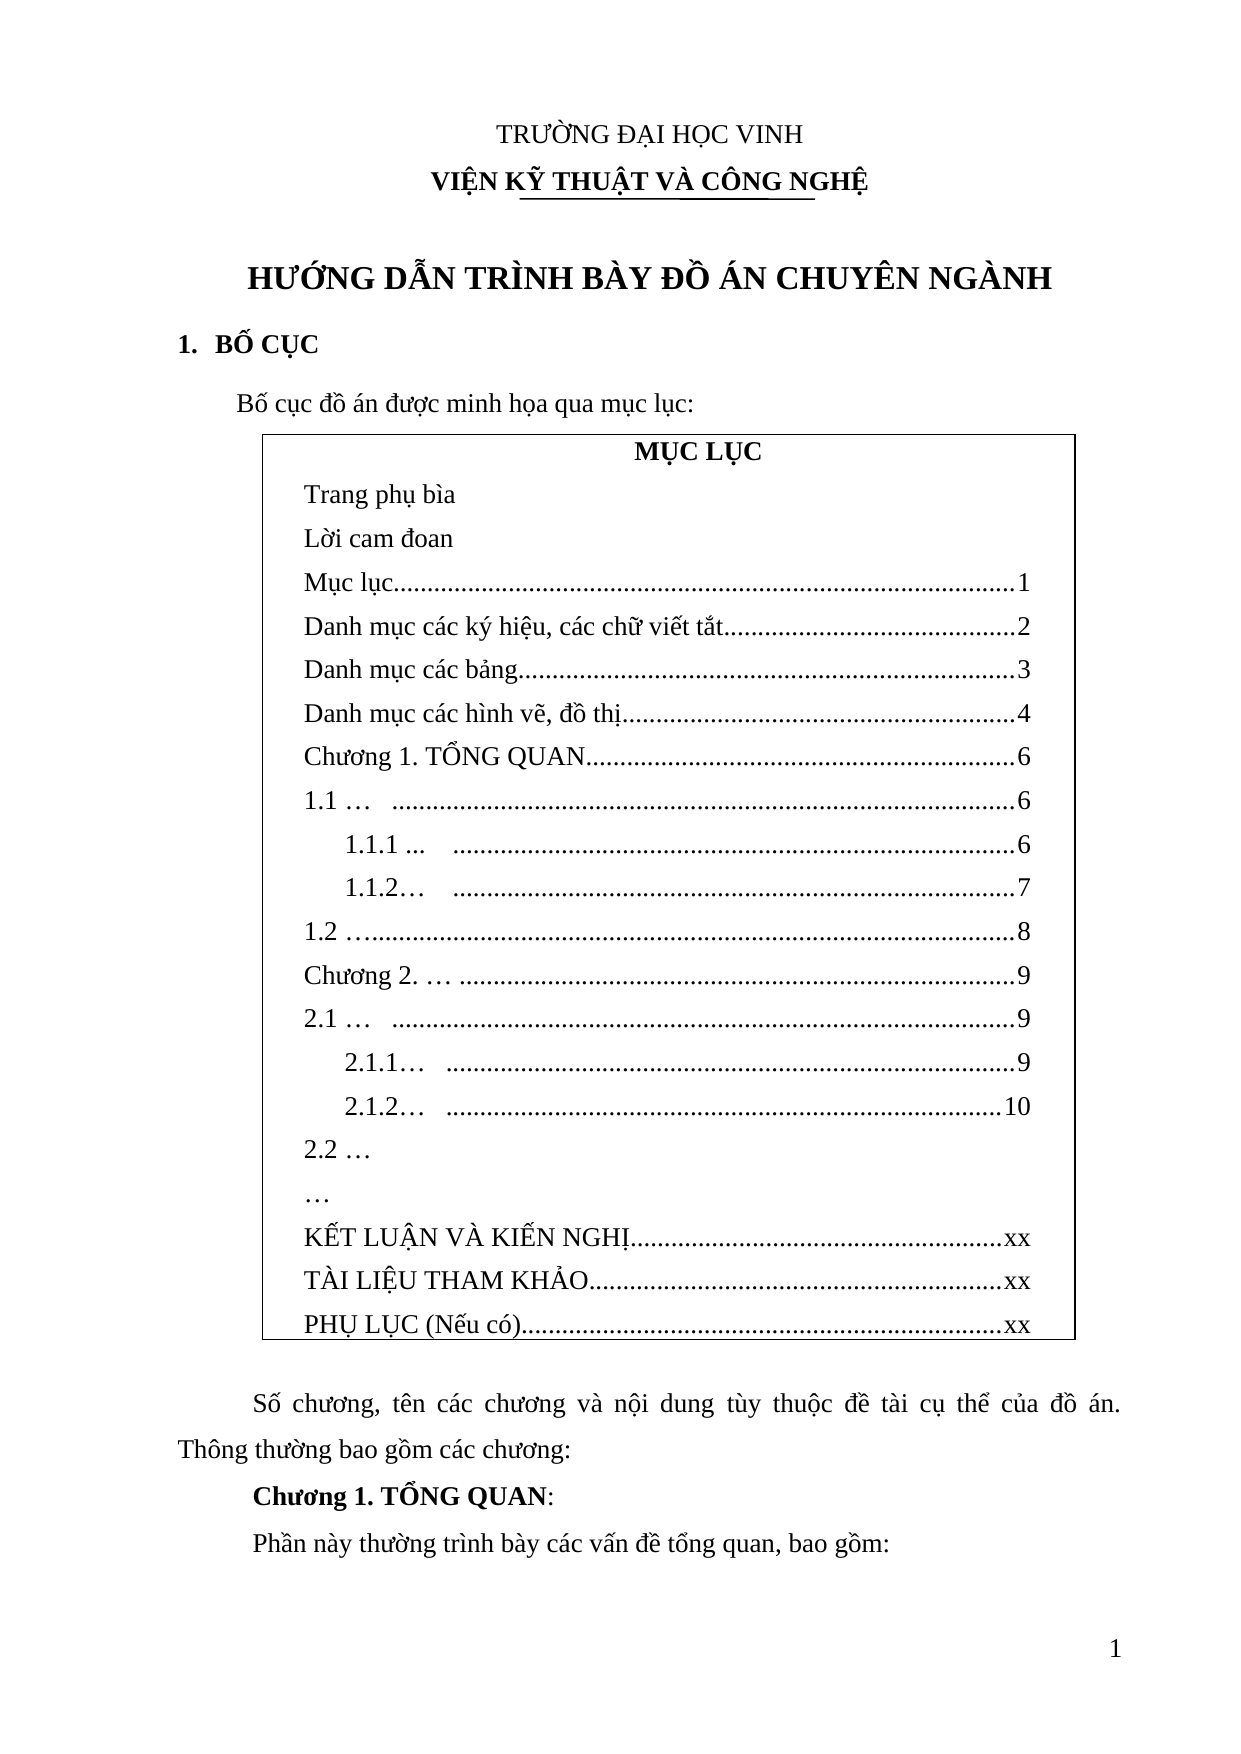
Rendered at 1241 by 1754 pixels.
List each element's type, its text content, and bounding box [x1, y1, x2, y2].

text Chương 1. TỔNG QUAN: [177, 1480, 1122, 1511]
text VIỆN KỸ THUẬT VÀ CÔNG NGHỆ [177, 165, 1122, 196]
text Phần này thường trình bày các vấn đề tổng quan, bao gồm: [177, 1527, 1122, 1558]
table_header MỤC LỤC Trang phụ bìa Lời cam đoan Mục lục 1 Danh mục các ký hiệu, các chữ viết tắt 2 Danh mục các bảng 3 Danh mục các hình vẽ, đồ thị 4 Chương 1. TỔNG QUAN 6 1.1 … 6 1.1.1 ... 6 1.1.2… 7 1.2 …. 8 Chương 2. … 9 2.1 … 9 2.1.1… 9 2.1.2… 10 2.2 … … KẾT LUẬN VÀ KIẾN NGHỊ xx TÀI LIỆU THAM KHẢO xx PHỤ LỤC (Nếu có) xx [263, 435, 1074, 1339]
text HƯỚNG DẪN TRÌNH BÀY ĐỒ ÁN CHUYÊN NGÀNH [177, 258, 1122, 296]
list BỐ CỤC [177, 328, 1122, 359]
text TRƯỜNG ĐẠI HỌC VINH [177, 118, 1122, 149]
text Số chương, tên các chương và nội dung tùy thuộc đề tài cụ thể của đồ án. Thông thường bao gồm các chương: [177, 1387, 1122, 1464]
text Bố cục đồ án được minh họa qua mục lục: [177, 387, 1122, 418]
